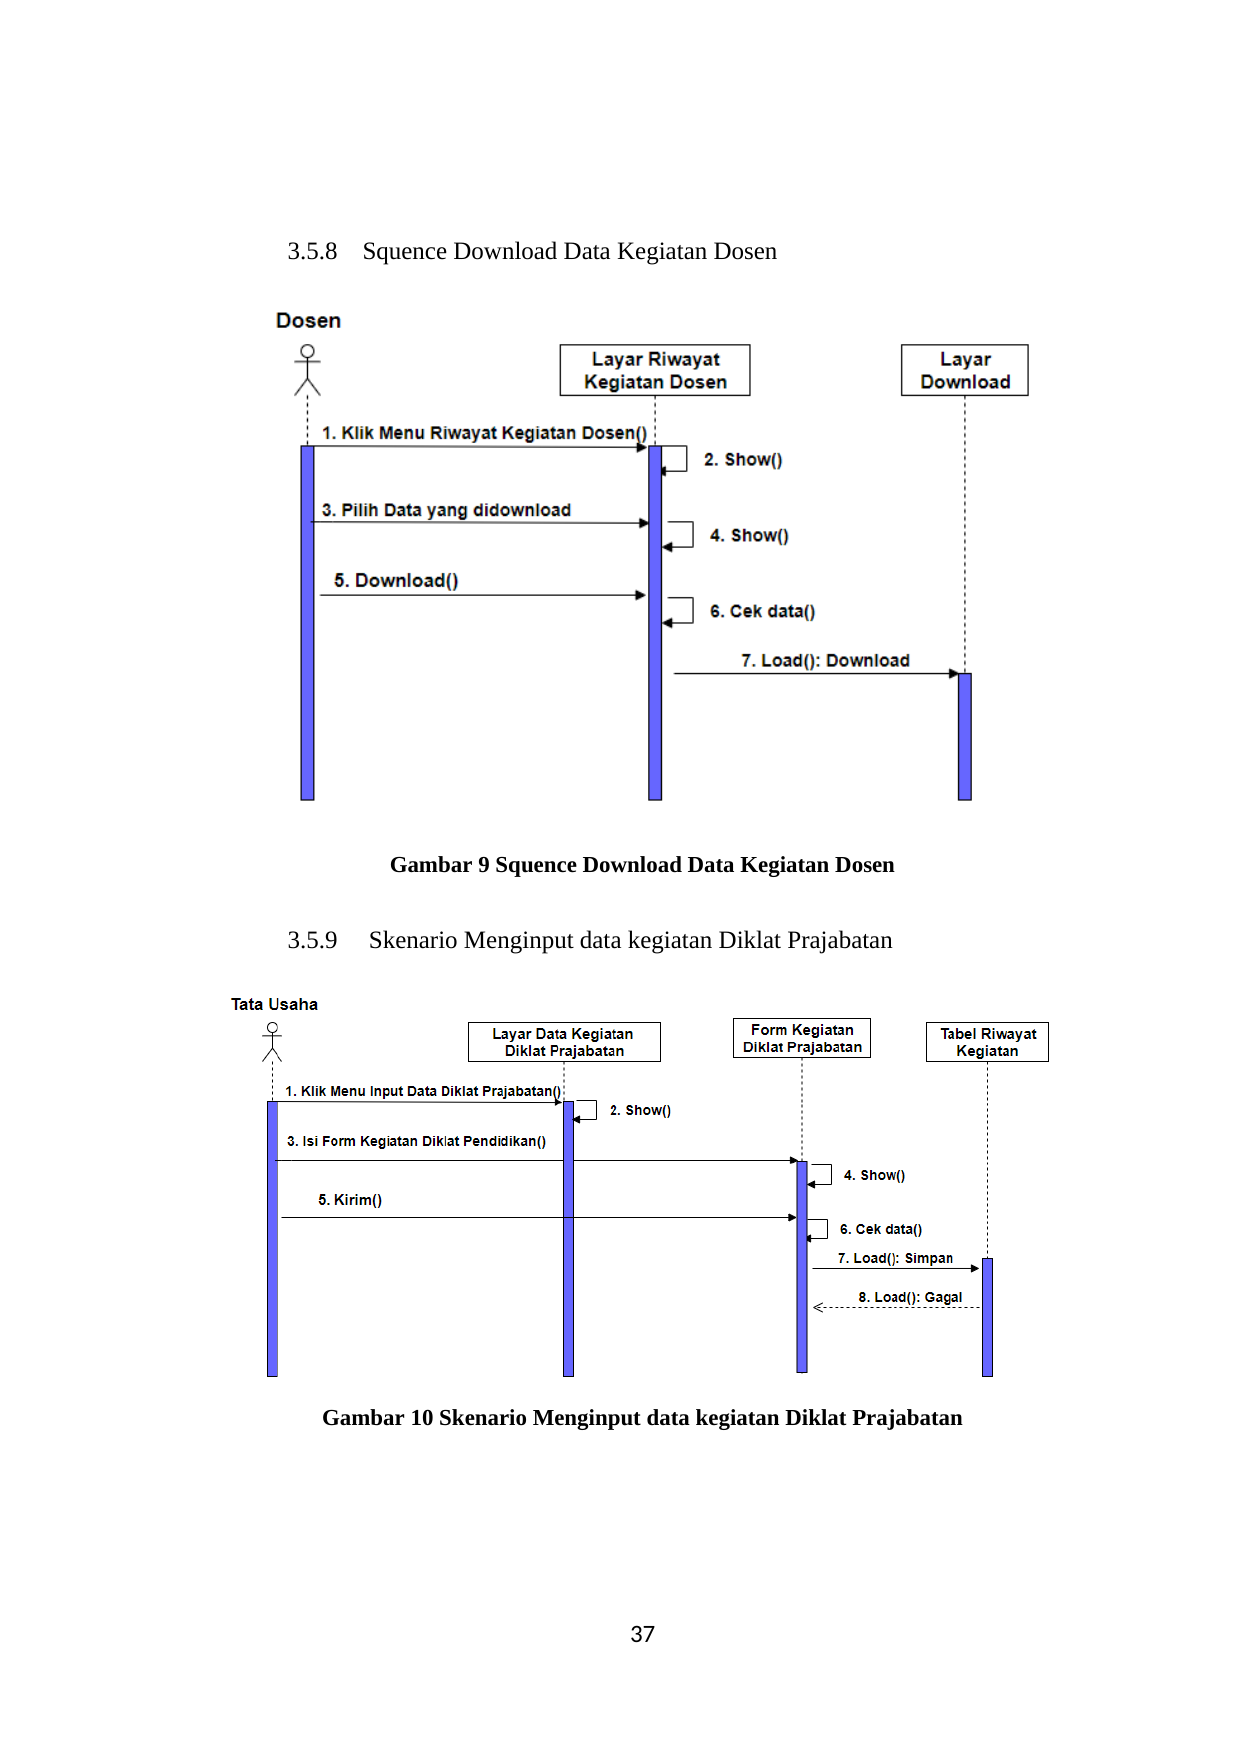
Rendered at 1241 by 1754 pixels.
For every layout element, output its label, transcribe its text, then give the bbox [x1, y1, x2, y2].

picture [221, 984, 1063, 1404]
subtitle Skenario Menginput data kegiatan Diklat Prajabatan [287, 925, 1063, 953]
subtitle Squence Download Data Kegiatan Dosen [287, 236, 1063, 265]
picture [221, 295, 1063, 821]
